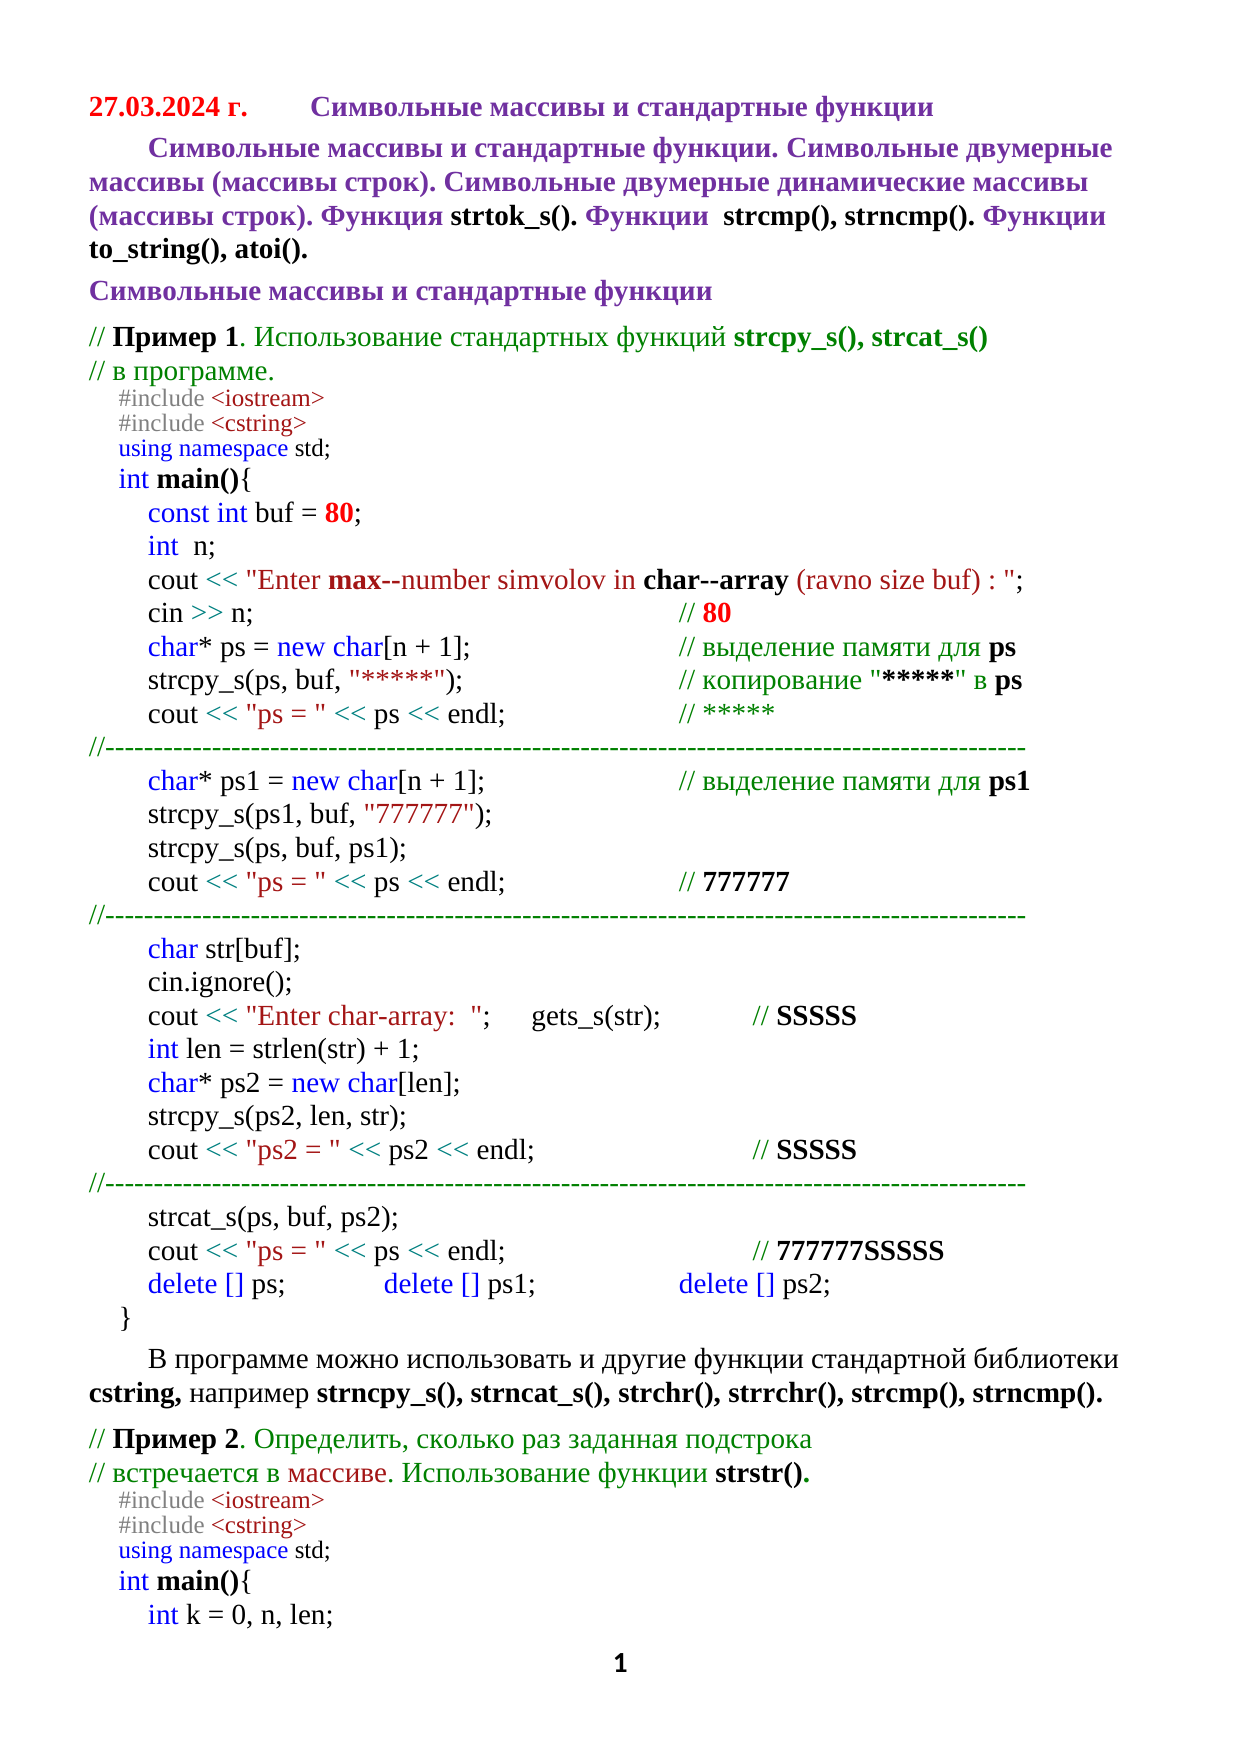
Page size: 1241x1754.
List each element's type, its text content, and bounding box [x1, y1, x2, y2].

text const int buf = 80; [89, 495, 1152, 528]
text cout << "ps = " << ps << endl; // 777777 [89, 864, 1152, 897]
text strcpy_s(ps, buf, "*****"); // копирование "*****" в ps [89, 662, 1152, 696]
text cout << "ps = " << ps << endl; // ***** [89, 696, 1152, 729]
text strcpy_s(ps, buf, ps1); [89, 830, 1152, 864]
text strcat_s(ps, buf, ps2); [89, 1199, 1152, 1233]
text int len = strlen(str) + 1; [89, 1031, 1152, 1065]
text int main(){ [89, 1563, 1152, 1597]
text cin >> n; // 80 [89, 595, 1152, 629]
text //----------------------------------------------------------------------------------------------- [89, 897, 1152, 931]
text cout << "ps = " << ps << endl; // 777777SSSSS [89, 1233, 1152, 1266]
text //----------------------------------------------------------------------------------------------- [89, 1166, 1152, 1199]
text //----------------------------------------------------------------------------------------------- [89, 729, 1152, 763]
text cout << "ps2 = " << ps2 << endl; // SSSSS [89, 1132, 1152, 1166]
text #include <iostream> [89, 1488, 1152, 1513]
text cout << "Enter max--number simvolov in char--array (ravno size buf) : "; [89, 562, 1152, 595]
text using namespace std; [89, 436, 1152, 461]
text using namespace std; [89, 1538, 1152, 1563]
text 27.03.2024 г. Символьные массивы и стандартные функции [89, 89, 1152, 122]
text // Пример 1. Использование стандартных функций strcpy_s(), strcat_s() [89, 319, 1152, 353]
text В программе можно использовать и другие функции стандартной библиотеки cstring, например strncpy_s(), strncat_s(), strchr(), strrchr(), strcmp(), strncmp(). [89, 1342, 1152, 1409]
text // встречается в массиве. Использование функции strstr(). [0, 1455, 1152, 1488]
text cin.ignore(); [89, 964, 1152, 998]
text delete [] ps; delete [] ps1; delete [] ps2; [89, 1266, 1152, 1300]
text } [89, 1300, 1152, 1333]
text int n; [89, 528, 1152, 562]
text Символьные массивы и стандартные функции. Символьные двумерные массивы (массивы строк). Символьные двумерные динамические массивы (массивы строк). Функция strtok_s(). Функции strcmp(), strncmp(). Функции to_string(), atoi(). [89, 131, 1152, 265]
text strcpy_s(ps1, buf, "777777"); [89, 797, 1152, 830]
text int main(){ [89, 461, 1152, 495]
text char* ps2 = new char[len]; [89, 1065, 1152, 1098]
text Символьные массивы и стандартные функции [89, 273, 1152, 307]
text #include <iostream> [89, 386, 1152, 411]
text #include <cstring> [89, 411, 1152, 436]
text char* ps = new char[n + 1]; // выделение памяти для ps [89, 629, 1152, 662]
text int k = 0, n, len; [89, 1597, 1152, 1630]
text #include <cstring> [89, 1513, 1152, 1538]
text // Пример 2. Определить, сколько раз заданная подстрока [89, 1421, 1152, 1455]
text char* ps1 = new char[n + 1]; // выделение памяти для ps1 [89, 763, 1152, 797]
text cout << "Enter char-array: "; gets_s(str); // SSSSS [89, 998, 1152, 1031]
text strcpy_s(ps2, len, str); [89, 1098, 1152, 1132]
text char str[buf]; [89, 931, 1152, 964]
text // в программе. [89, 353, 1152, 386]
